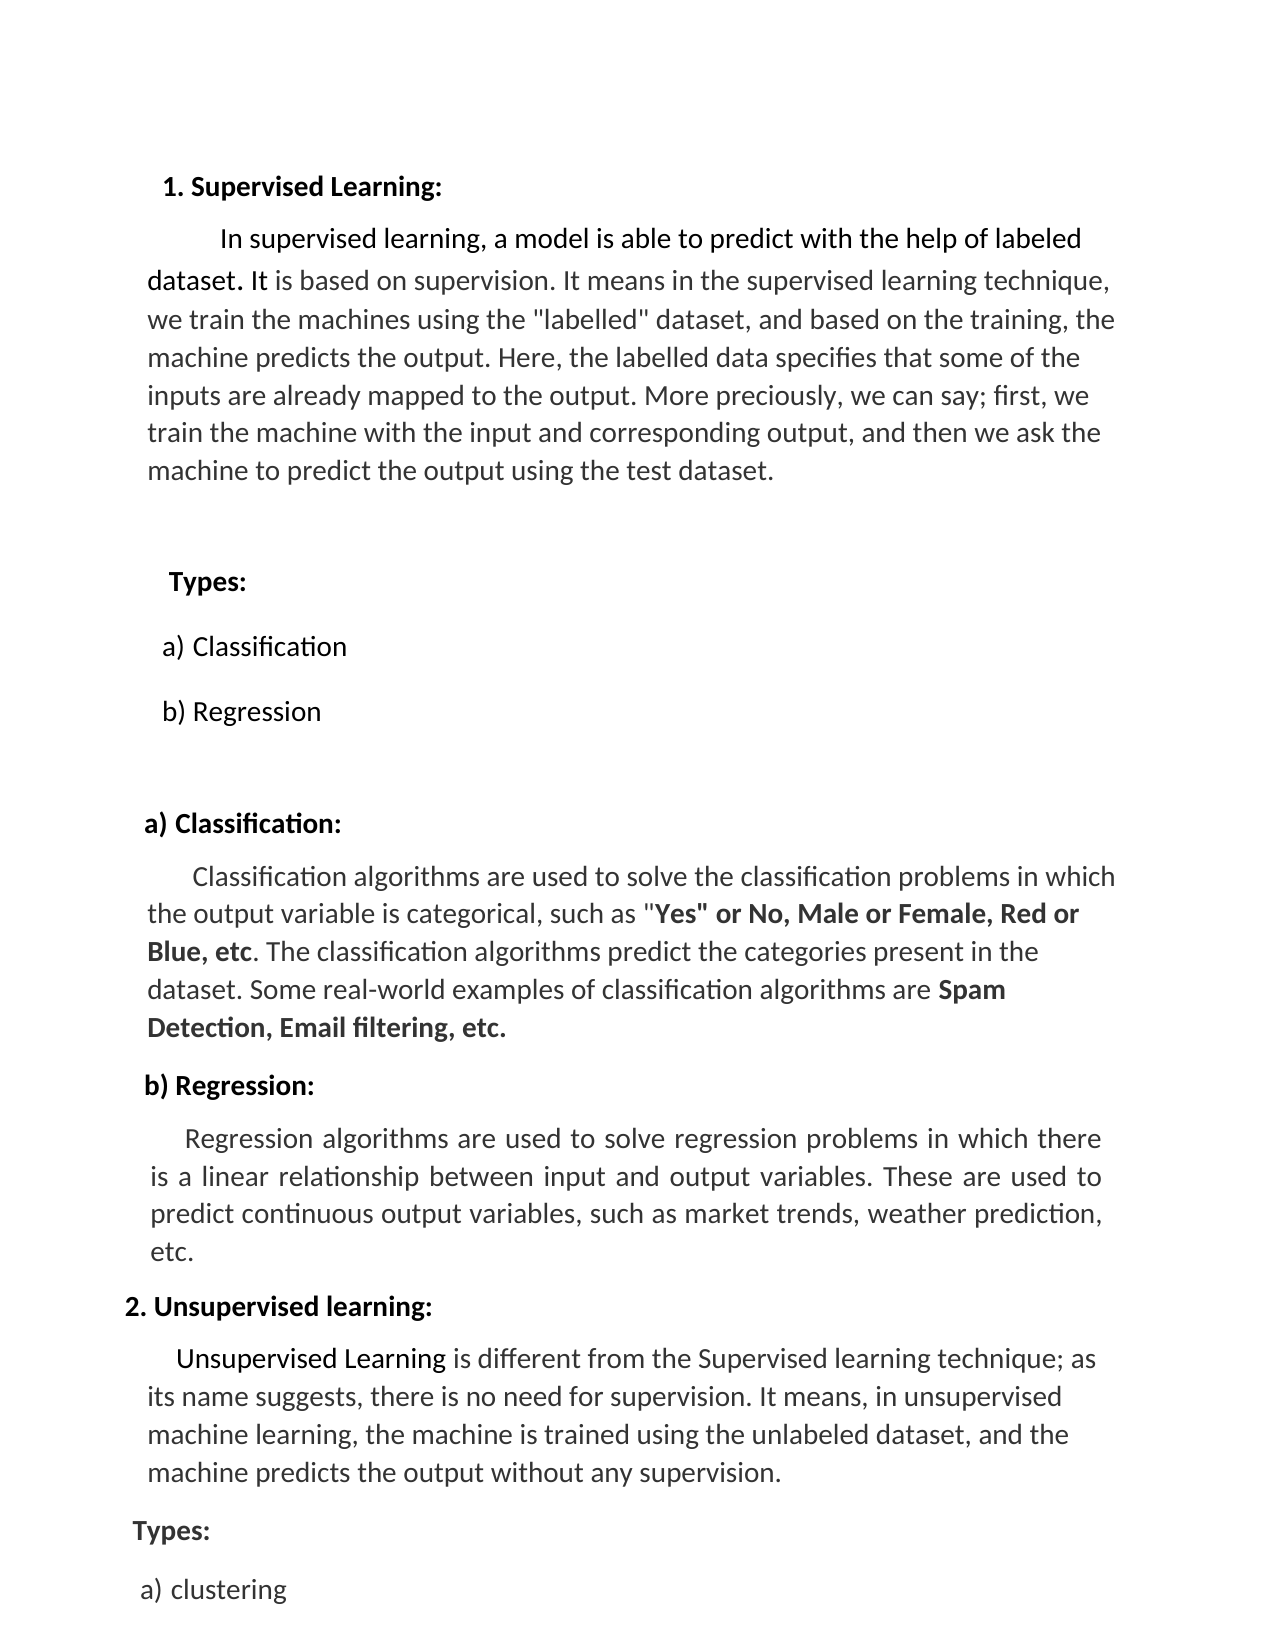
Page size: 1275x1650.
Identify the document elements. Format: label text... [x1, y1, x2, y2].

text 2. Unsupervised learning: [124, 1288, 1134, 1324]
list clustering [140, 1571, 1117, 1607]
text Classification algorithms are used to solve the classification problems in which the output variable is categorical, such as "Yes" or No, Male or Female, Red or Blue, etc. The classification algorithms predict the categories present in the dataset. Some real-world examples of classification algorithms are Spam Detection, Email filtering, etc. [147, 858, 1117, 1044]
list Regression [162, 693, 1134, 729]
text Regression algorithms are used to solve regression problems in which there is a linear relationship between input and output variables. These are used to predict continuous output variables, such as market trends, weather prediction, etc. [150, 1120, 1104, 1269]
list Classification [162, 628, 1134, 664]
list Classification: [144, 805, 1134, 841]
text In supervised learning, a model is able to predict with the help of labeled dataset. It is based on supervision. It means in the supervised learning technique, we train the machines using the "labelled" dataset, and based on the training, the machine predicts the output. Here, the labelled data specifies that some of the inputs are already mapped to the output. More preciously, we can say; first, we train the machine with the input and corresponding output, and then we ask the machine to predict the output using the test dataset. [147, 220, 1117, 488]
text 1. Supervised Learning: [162, 168, 1134, 203]
text Unsupervised Learning is different from the Supervised learning technique; as its name suggests, there is no need for supervision. It means, in unsupervised machine learning, the machine is trained using the unlabeled dataset, and the machine predicts the output without any supervision. [147, 1341, 1117, 1489]
text Types: [162, 563, 1134, 598]
list Regression: [144, 1067, 1134, 1103]
text Types: [132, 1512, 1134, 1548]
